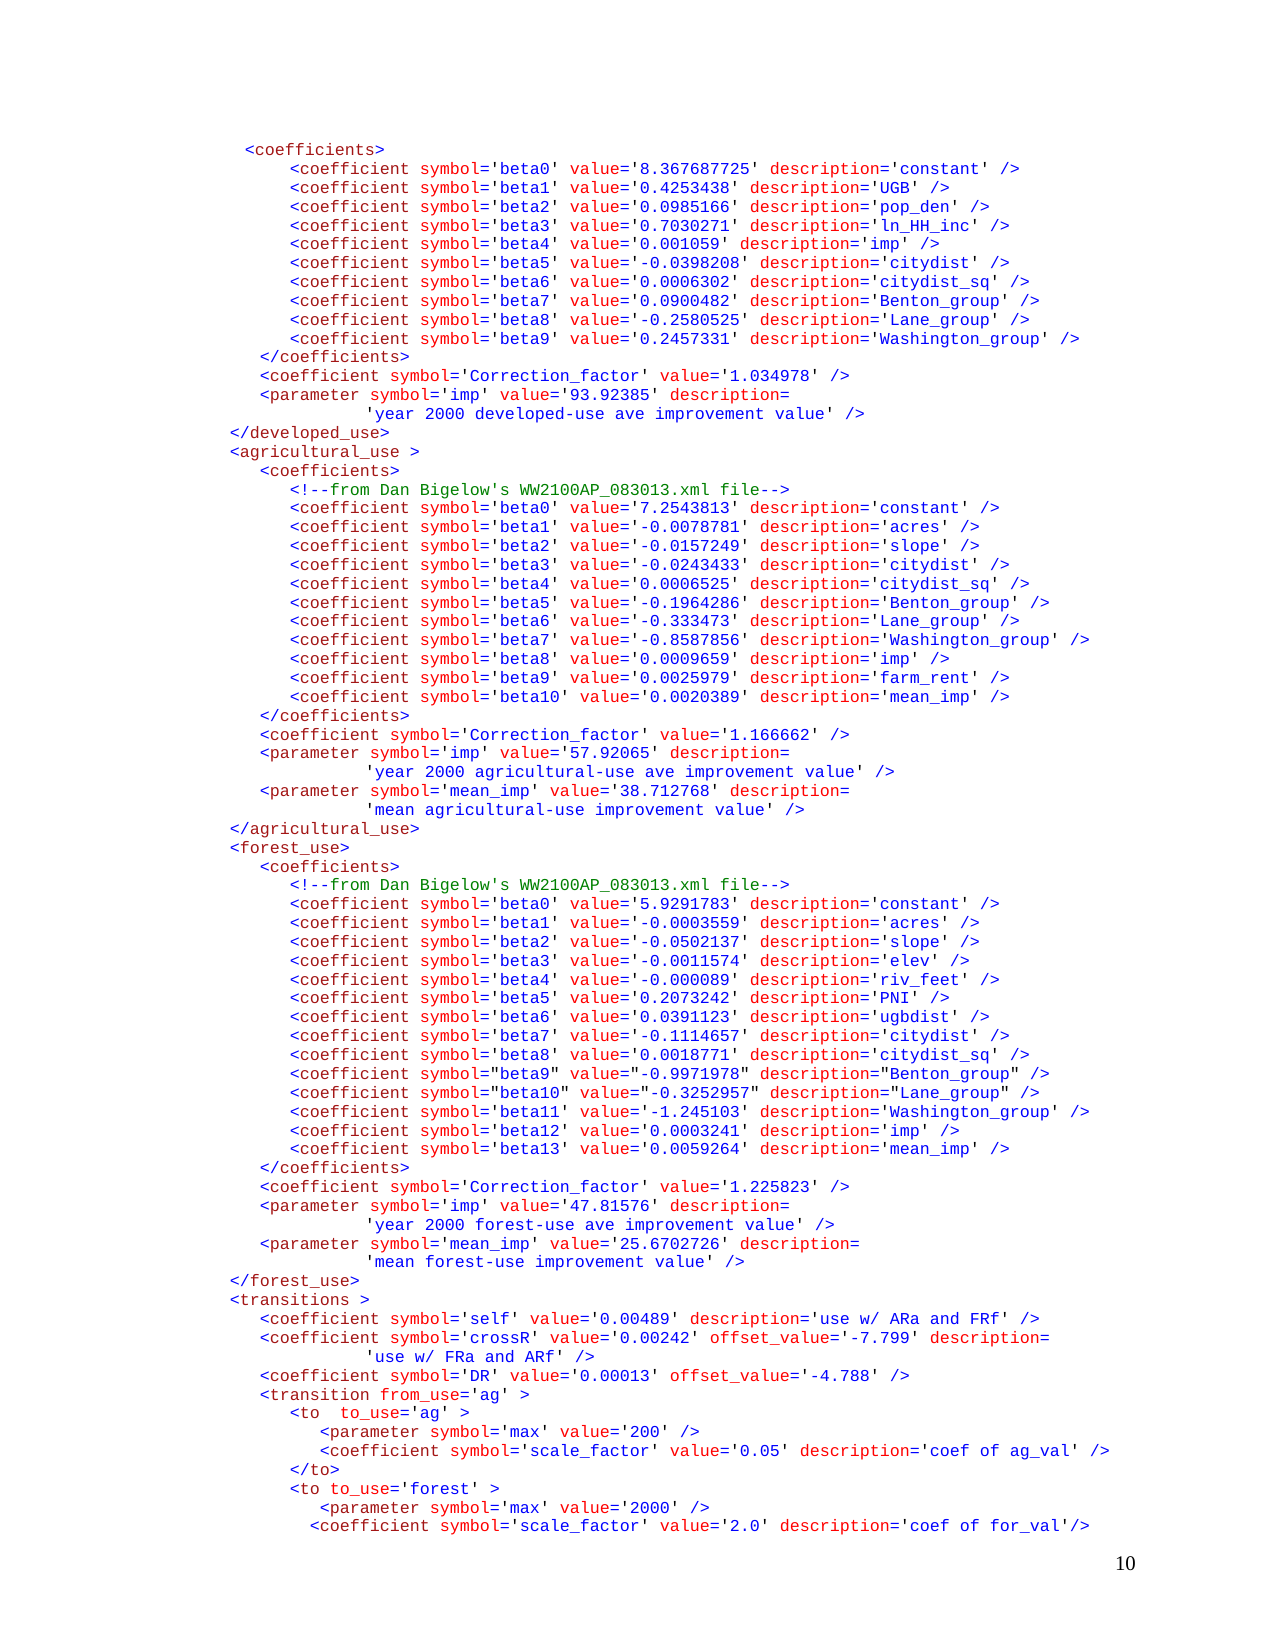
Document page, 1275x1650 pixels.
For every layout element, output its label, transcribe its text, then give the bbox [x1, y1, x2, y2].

text </to> [139, 1461, 1135, 1480]
text </agricultural_use> [139, 820, 1135, 839]
text <coefficient symbol='beta7' value='0.0900482' description='Benton_group' /> [139, 292, 1135, 311]
text <parameter symbol='imp' value='47.81576' description= [139, 1197, 1135, 1216]
text </developed_use> [139, 424, 1135, 443]
text <coefficient symbol='beta5' value='0.2073242' description='PNI' /> [139, 990, 1135, 1009]
text <coefficient symbol="beta9" value="-0.9971978" description="Benton_group" /> [139, 1066, 1135, 1084]
text <coefficient symbol='beta2' value='-0.0502137' description='slope' /> [139, 933, 1135, 952]
text <coefficient symbol='beta7' value='-0.8587856' description='Washington_group' /> [139, 632, 1135, 651]
text <parameter symbol='imp' value='93.92385' description= [139, 387, 1135, 406]
text <coefficient symbol='beta1' value='0.4253438' description='UGB' /> [139, 179, 1135, 198]
text <coefficient symbol="beta10" value="-0.3252957" description="Lane_group" /> [139, 1084, 1135, 1103]
text <coefficient symbol='beta13' value='0.0059264' description='mean_imp' /> [139, 1141, 1135, 1160]
text <coefficient symbol='beta4' value='0.001059' description='imp' /> [139, 236, 1135, 255]
text 'mean forest-use improvement value' /> [139, 1254, 1135, 1273]
text <coefficient symbol='beta0' value='7.2543813' description='constant' /> [139, 500, 1135, 519]
text <coefficient symbol='Correction_factor' value='1.225823' /> [139, 1179, 1135, 1197]
text 'use w/ FRa and ARf' /> [139, 1348, 1135, 1367]
text <coefficient symbol='beta5' value='-0.1964286' description='Benton_group' /> [139, 594, 1135, 613]
text <coefficient symbol='Correction_factor' value='1.166662' /> [139, 726, 1135, 745]
text <coefficient symbol='crossR' value='0.00242' offset_value='-7.799' description= [139, 1329, 1135, 1348]
text <to to_use='forest' > [139, 1480, 1135, 1499]
text <coefficients> [139, 462, 1135, 481]
text <coefficient symbol='beta3' value='-0.0243433' description='citydist' /> [139, 556, 1135, 575]
text <coefficient symbol='beta7' value='-0.1114657' description='citydist' /> [139, 1028, 1135, 1047]
text <coefficient symbol='beta6' value='-0.333473' description='Lane_group' /> [139, 613, 1135, 632]
text <agricultural_use > [139, 443, 1135, 462]
text <coefficient symbol='scale_factor' value='0.05' description='coef of ag_val' /> [139, 1443, 1135, 1461]
text <coefficient symbol='beta2' value='0.0985166' description='pop_den' /> [139, 198, 1135, 217]
text <coefficients> [139, 858, 1135, 877]
text <!--from Dan Bigelow's WW2100AP_083013.xml file--> [139, 481, 1135, 500]
text <coefficient symbol='DR' value='0.00013' offset_value='-4.788' /> [139, 1367, 1135, 1386]
text <coefficient symbol='beta0' value='8.367687725' description='constant' /> [139, 161, 1135, 179]
text </coefficients> [139, 1160, 1135, 1179]
text <coefficient symbol='beta11' value='-1.245103' description='Washington_group' /> [139, 1103, 1135, 1122]
text <transitions > [139, 1292, 1135, 1311]
text <parameter symbol='max' value='2000' /> [139, 1499, 1135, 1518]
text <coefficient symbol='beta9' value='0.2457331' description='Washington_group' /> [139, 330, 1135, 349]
text <coefficient symbol='beta9' value='0.0025979' description='farm_rent' /> [139, 669, 1135, 688]
text <coefficient symbol='beta10' value='0.0020389' description='mean_imp' /> [139, 688, 1135, 707]
text <to to_use='ag' > [139, 1405, 1135, 1424]
text <transition from_use='ag' > [139, 1386, 1135, 1405]
text <parameter symbol='mean_imp' value='25.6702726' description= [139, 1235, 1135, 1254]
text <coefficient symbol='beta12' value='0.0003241' description='imp' /> [139, 1122, 1135, 1141]
text 'year 2000 agricultural-use ave improvement value' /> [139, 764, 1135, 783]
text 'mean agricultural-use improvement value' /> [139, 802, 1135, 820]
text <coefficient symbol='scale_factor' value='2.0' description='coef of for_val'/> [139, 1518, 1135, 1537]
text <!--from Dan Bigelow's WW2100AP_083013.xml file--> [139, 877, 1135, 896]
text </coefficients> [139, 349, 1135, 368]
text <coefficients> [139, 142, 1135, 161]
text <coefficient symbol='beta5' value='-0.0398208' description='citydist' /> [139, 255, 1135, 274]
text <parameter symbol='mean_imp' value='38.712768' description= [139, 783, 1135, 802]
text </forest_use> [139, 1273, 1135, 1292]
text <coefficient symbol='beta3' value='-0.0011574' description='elev' /> [139, 952, 1135, 971]
text <coefficient symbol='beta8' value='0.0009659' description='imp' /> [139, 651, 1135, 669]
text </coefficients> [139, 707, 1135, 726]
text <coefficient symbol='Correction_factor' value='1.034978' /> [139, 368, 1135, 387]
text <parameter symbol='max' value='200' /> [139, 1424, 1135, 1443]
text <coefficient symbol='beta8' value='-0.2580525' description='Lane_group' /> [139, 311, 1135, 330]
text <forest_use> [139, 839, 1135, 858]
text <coefficient symbol='beta0' value='5.9291783' description='constant' /> [139, 896, 1135, 915]
text <coefficient symbol='beta6' value='0.0391123' description='ugbdist' /> [139, 1009, 1135, 1028]
text <coefficient symbol='beta1' value='-0.0003559' description='acres' /> [139, 915, 1135, 933]
text 'year 2000 developed-use ave improvement value' /> [139, 406, 1135, 424]
text <coefficient symbol='beta1' value='-0.0078781' description='acres' /> [139, 519, 1135, 538]
text <coefficient symbol='beta3' value='0.7030271' description='ln_HH_inc' /> [139, 217, 1135, 236]
text <coefficient symbol='beta6' value='0.0006302' description='citydist_sq' /> [139, 274, 1135, 292]
text <coefficient symbol='self' value='0.00489' description='use w/ ARa and FRf' /> [139, 1311, 1135, 1329]
text <coefficient symbol='beta4' value='-0.000089' description='riv_feet' /> [139, 971, 1135, 990]
text 'year 2000 forest-use ave improvement value' /> [139, 1216, 1135, 1235]
text <parameter symbol='imp' value='57.92065' description= [139, 745, 1135, 764]
text <coefficient symbol='beta4' value='0.0006525' description='citydist_sq' /> [139, 575, 1135, 594]
text <coefficient symbol='beta8' value='0.0018771' description='citydist_sq' /> [139, 1047, 1135, 1066]
text <coefficient symbol='beta2' value='-0.0157249' description='slope' /> [139, 538, 1135, 556]
